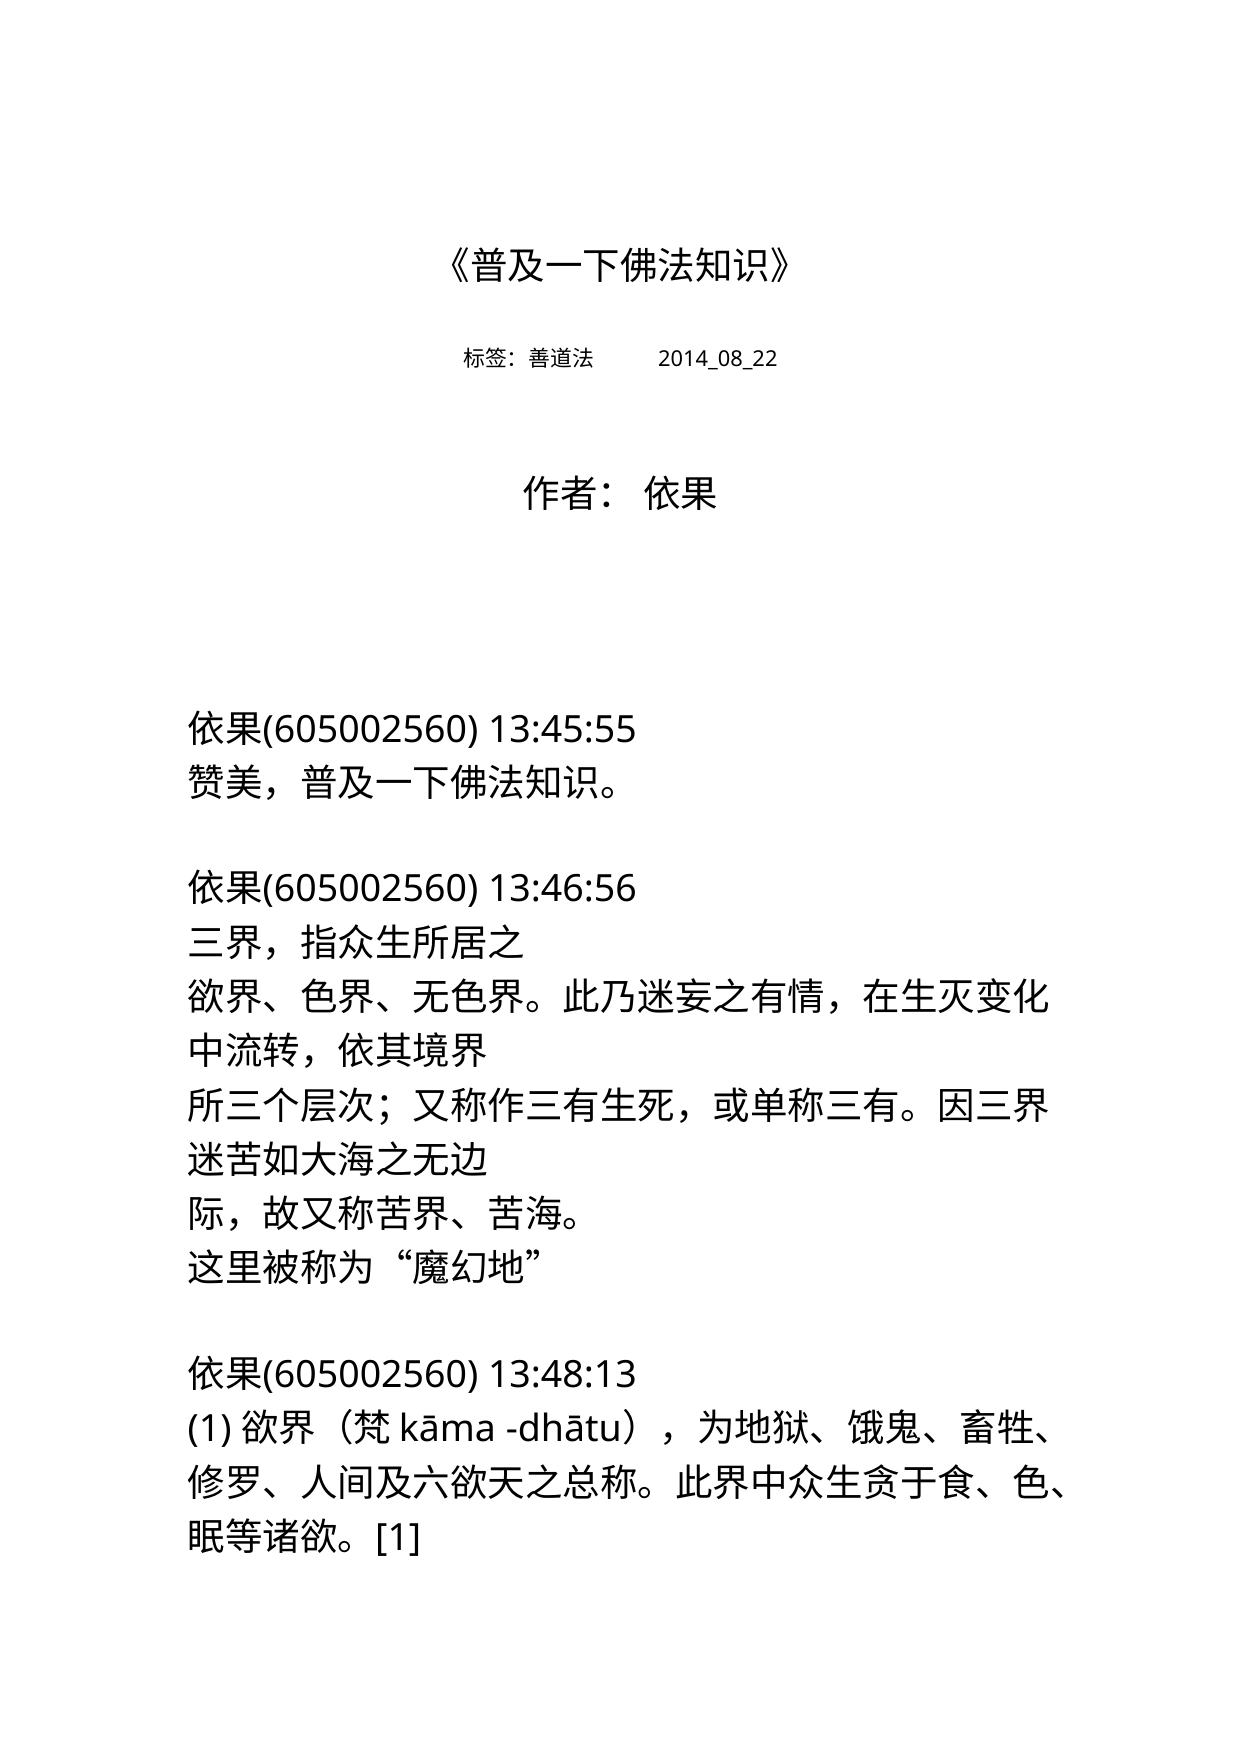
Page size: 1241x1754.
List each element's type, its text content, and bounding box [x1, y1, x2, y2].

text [187, 604, 1053, 1561]
text 作者： 依果 [187, 464, 1053, 518]
text 《普及一下佛法知识》 [187, 236, 1053, 291]
text 标签：善道法 2014_08_22 [187, 341, 1053, 464]
